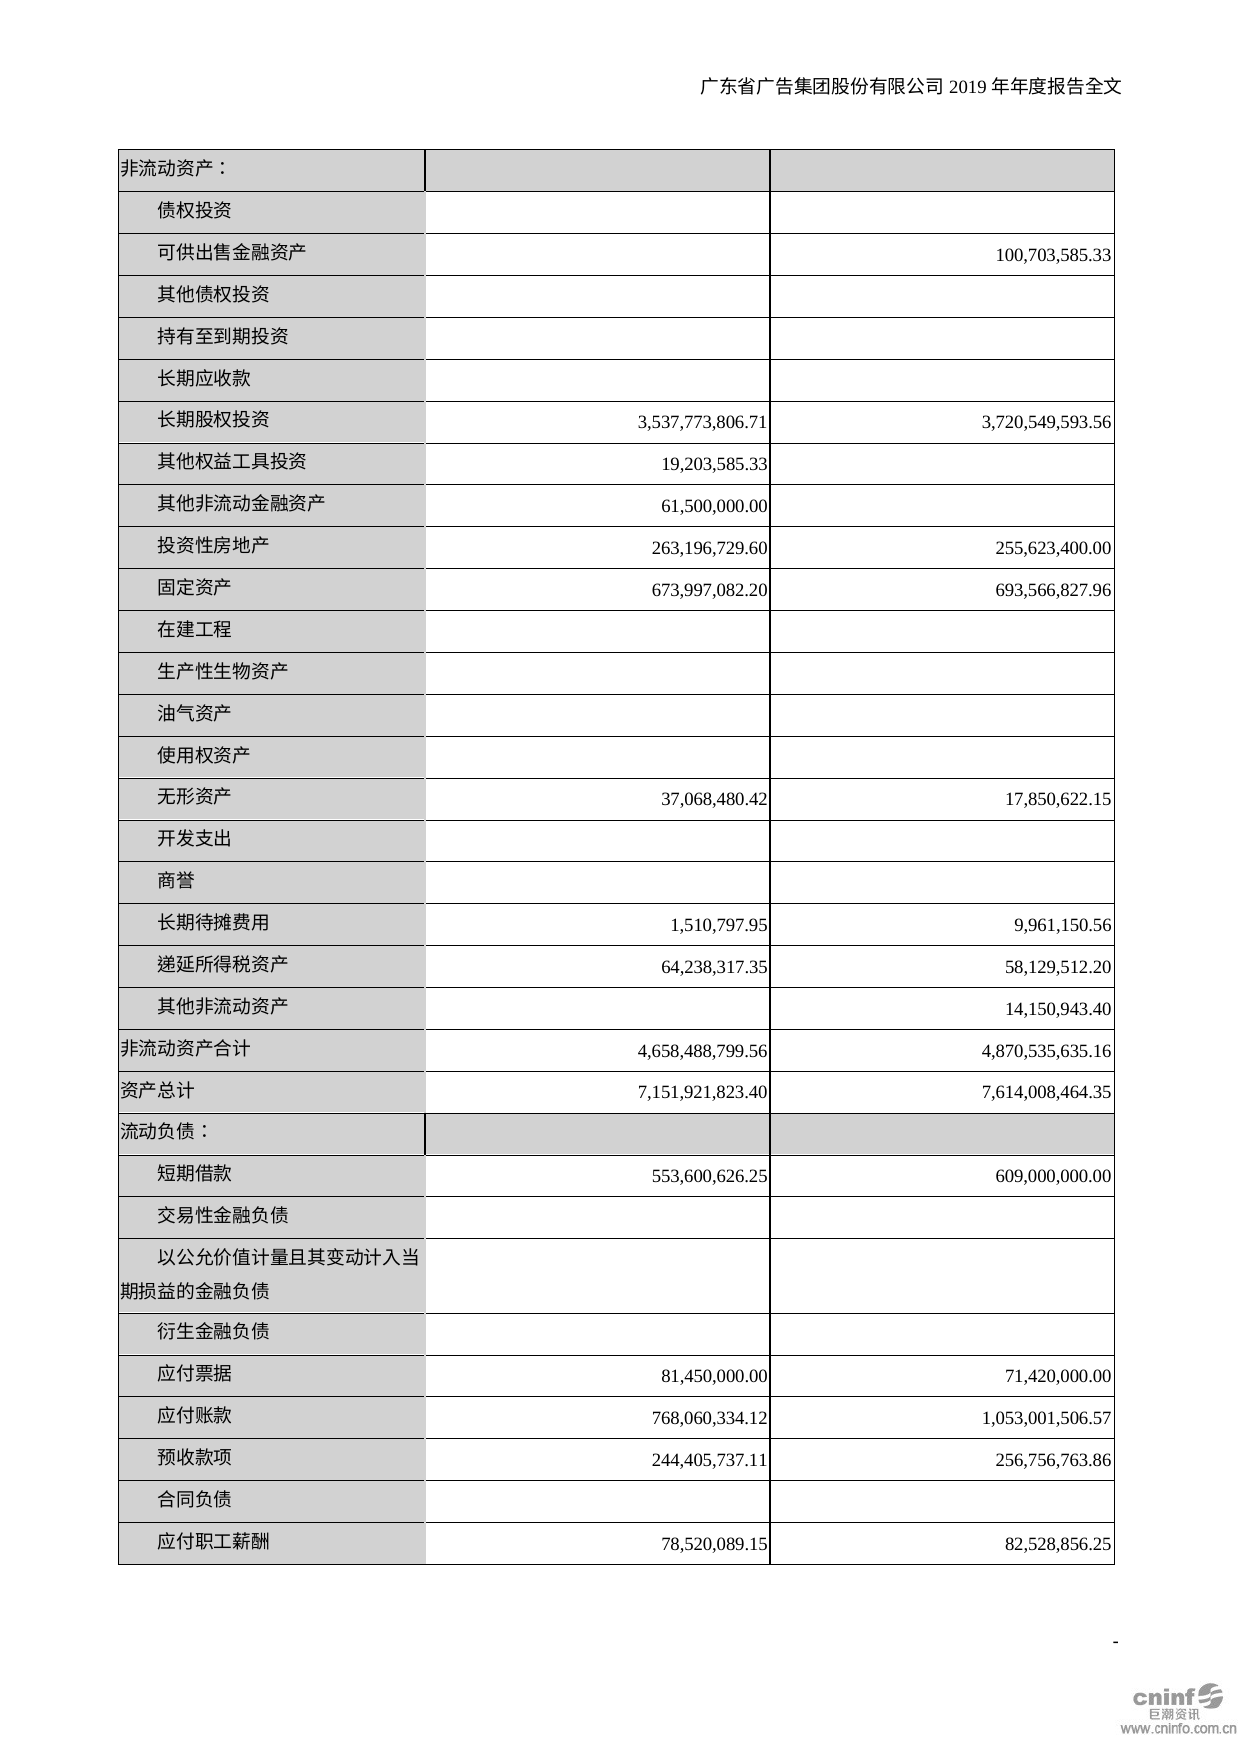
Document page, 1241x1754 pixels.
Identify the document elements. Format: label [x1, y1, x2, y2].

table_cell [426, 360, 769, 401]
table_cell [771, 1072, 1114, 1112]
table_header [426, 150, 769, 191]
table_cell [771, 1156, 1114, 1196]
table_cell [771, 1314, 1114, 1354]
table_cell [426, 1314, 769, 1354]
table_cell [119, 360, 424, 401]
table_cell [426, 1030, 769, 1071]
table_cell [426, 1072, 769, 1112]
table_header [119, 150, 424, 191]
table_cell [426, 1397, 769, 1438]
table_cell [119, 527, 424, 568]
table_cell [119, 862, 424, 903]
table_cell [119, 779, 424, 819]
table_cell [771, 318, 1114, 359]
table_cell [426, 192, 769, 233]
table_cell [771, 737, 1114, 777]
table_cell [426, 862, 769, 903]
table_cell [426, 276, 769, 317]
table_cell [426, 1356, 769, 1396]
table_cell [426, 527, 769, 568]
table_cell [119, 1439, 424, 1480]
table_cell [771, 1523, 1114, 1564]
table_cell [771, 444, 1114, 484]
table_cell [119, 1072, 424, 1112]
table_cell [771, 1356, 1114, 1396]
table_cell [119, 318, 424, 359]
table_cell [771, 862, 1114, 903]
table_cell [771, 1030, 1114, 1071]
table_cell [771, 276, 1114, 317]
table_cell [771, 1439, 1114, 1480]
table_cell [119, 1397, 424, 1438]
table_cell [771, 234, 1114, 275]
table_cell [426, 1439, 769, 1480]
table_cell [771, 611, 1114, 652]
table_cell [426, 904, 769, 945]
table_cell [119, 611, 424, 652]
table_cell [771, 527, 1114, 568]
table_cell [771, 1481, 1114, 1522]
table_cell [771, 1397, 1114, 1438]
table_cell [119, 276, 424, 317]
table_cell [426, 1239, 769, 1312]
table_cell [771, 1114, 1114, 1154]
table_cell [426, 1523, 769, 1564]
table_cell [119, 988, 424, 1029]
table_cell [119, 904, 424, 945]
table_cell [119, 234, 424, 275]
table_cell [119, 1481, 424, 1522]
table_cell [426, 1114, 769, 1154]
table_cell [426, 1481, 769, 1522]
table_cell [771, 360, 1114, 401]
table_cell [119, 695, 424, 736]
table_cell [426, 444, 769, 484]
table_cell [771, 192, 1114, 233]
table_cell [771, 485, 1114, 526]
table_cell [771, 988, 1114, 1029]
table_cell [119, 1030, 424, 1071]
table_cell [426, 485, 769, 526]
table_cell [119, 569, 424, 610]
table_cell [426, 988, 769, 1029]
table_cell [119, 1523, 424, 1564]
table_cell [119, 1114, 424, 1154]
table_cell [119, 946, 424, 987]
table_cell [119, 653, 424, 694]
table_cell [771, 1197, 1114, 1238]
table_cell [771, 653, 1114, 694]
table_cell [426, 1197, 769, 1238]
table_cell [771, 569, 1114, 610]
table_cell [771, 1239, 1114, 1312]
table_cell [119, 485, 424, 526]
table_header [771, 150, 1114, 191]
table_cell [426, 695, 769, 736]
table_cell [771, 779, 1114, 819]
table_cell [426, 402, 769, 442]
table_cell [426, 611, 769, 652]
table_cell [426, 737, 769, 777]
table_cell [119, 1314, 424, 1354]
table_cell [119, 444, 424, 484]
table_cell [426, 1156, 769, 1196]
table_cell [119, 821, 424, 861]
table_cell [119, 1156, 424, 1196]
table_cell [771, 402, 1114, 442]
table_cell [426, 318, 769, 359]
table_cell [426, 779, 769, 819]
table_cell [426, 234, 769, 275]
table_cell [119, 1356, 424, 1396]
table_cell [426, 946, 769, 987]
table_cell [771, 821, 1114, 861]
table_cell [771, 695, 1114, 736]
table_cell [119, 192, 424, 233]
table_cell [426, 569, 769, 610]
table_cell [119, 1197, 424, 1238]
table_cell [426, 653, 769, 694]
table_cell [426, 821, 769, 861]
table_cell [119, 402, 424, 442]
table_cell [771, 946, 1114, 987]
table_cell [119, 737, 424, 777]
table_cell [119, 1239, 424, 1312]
picture [1115, 1680, 1240, 1737]
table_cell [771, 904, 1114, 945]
